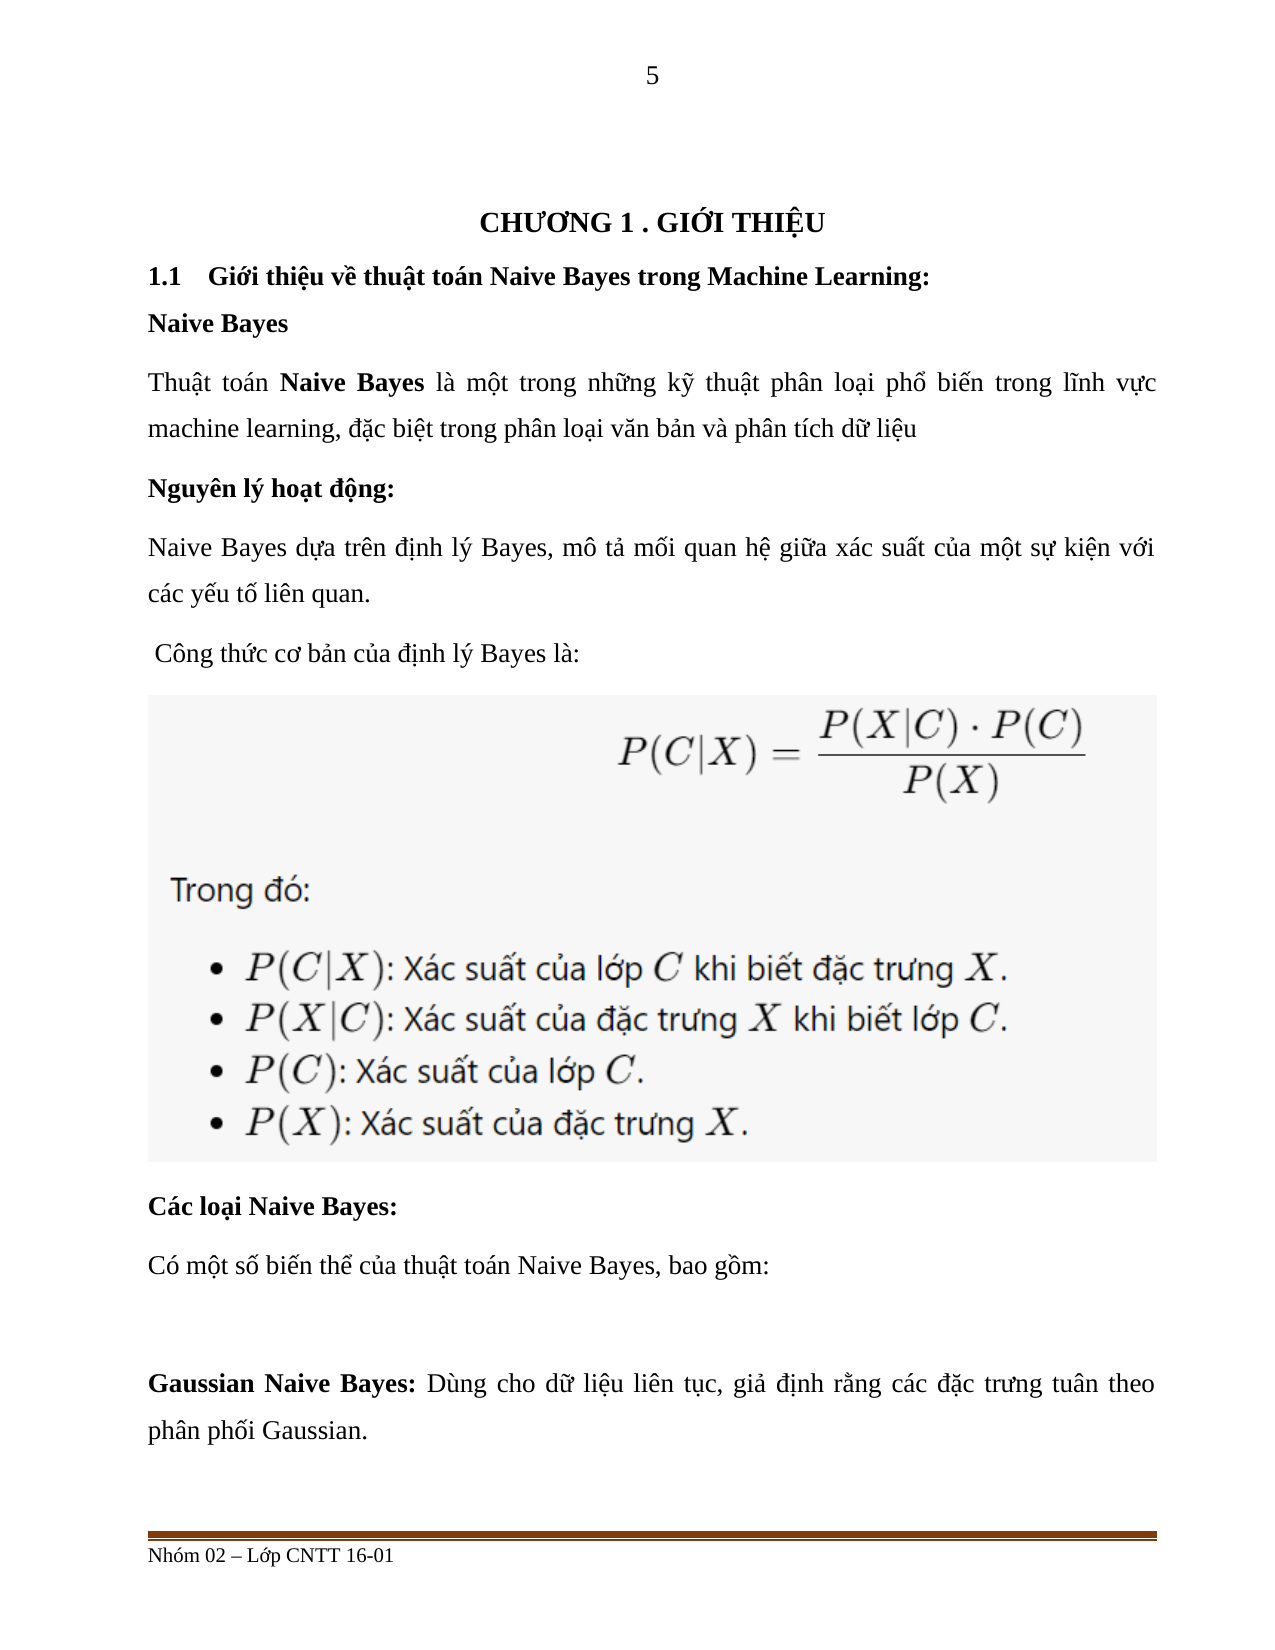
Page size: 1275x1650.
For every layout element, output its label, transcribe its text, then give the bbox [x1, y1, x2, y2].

text Thuật toán Naive Bayes là một trong những kỹ thuật phân loại phổ biến trong lĩnh vực machine learning, đặc biệt trong phân loại văn bản và phân tích dữ liệu [148, 366, 1157, 444]
text Naive Bayes dựa trên định lý Bayes, mô tả mối quan hệ giữa xác suất của một sự kiện với các yếu tố liên quan. [148, 531, 1157, 609]
text Gaussian Naive Bayes: Dùng cho dữ liệu liên tục, giả định rằng các đặc trưng tuân theo phân phối Gaussian. [148, 1367, 1157, 1445]
subtitle . GIỚI THIỆU [148, 206, 1157, 239]
text Các loại Naive Bayes: [148, 1190, 1157, 1221]
text Công thức cơ bản của định lý Bayes là: [148, 637, 1157, 668]
picture [147, 695, 1157, 1162]
subtitle Giới thiệu về thuật toán Naive Bayes trong Machine Learning: [148, 260, 1157, 291]
text Có một số biến thể của thuật toán Naive Bayes, bao gồm: [148, 1249, 1157, 1280]
text Naive Bayes [148, 307, 1157, 338]
text Nguyên lý hoạt động: [148, 472, 1157, 503]
